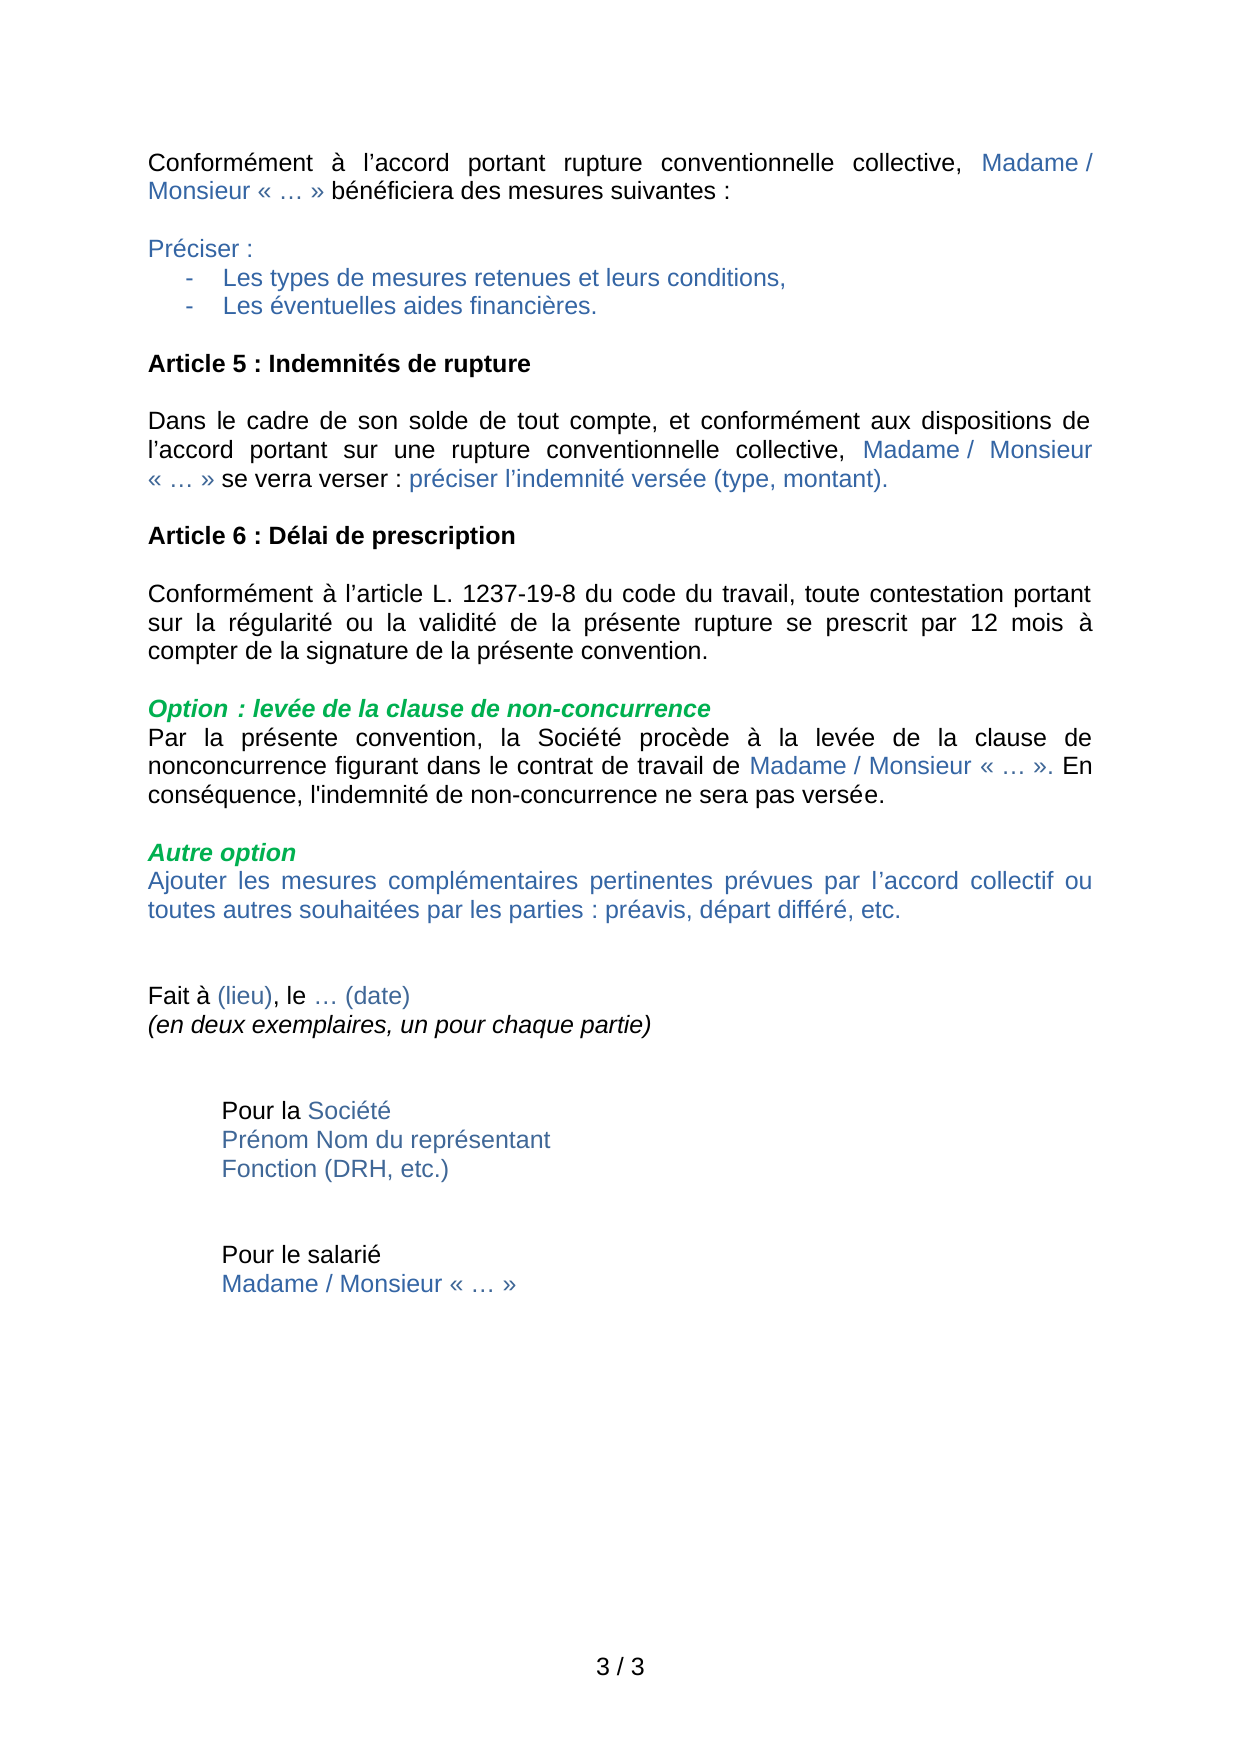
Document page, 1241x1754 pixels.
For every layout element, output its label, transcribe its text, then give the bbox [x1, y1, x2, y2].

text Conformément à l’accord portant rupture conventionnelle collective, Madame / Monsieur « … » bénéficiera des mesures suivantes : [148, 148, 1093, 205]
text Pour le salarié [221, 1240, 1093, 1269]
list Les types de mesures retenues et leurs conditions, [185, 263, 1093, 291]
text Article 6 : Délai de prescription [148, 521, 1093, 550]
text Ajouter les mesures complémentaires pertinentes prévues par l’accord collectif ou toutes autres souhaitées par les parties : préavis, départ différé, etc. [148, 866, 1093, 924]
text Prénom Nom du représentant [221, 1125, 1093, 1154]
text Madame / Monsieur « … » [221, 1269, 1093, 1298]
list Les éventuelles aides financières. [185, 291, 1093, 320]
text Préciser : [148, 234, 1093, 263]
text Dans le cadre de son solde de tout compte, et conformément aux dispositions de l’accord portant sur une rupture conventionnelle collective, Madame / Monsieur « … » se verra verser : préciser l’indemnité versée (type, montant). [148, 406, 1093, 493]
text Par la présente convention, la Société procède à la levée de la clause de nonconcurrence figurant dans le contrat de travail de Madame / Monsieur « … ». En conséquence, l'indemnité de non-concurrence ne sera pas versée. [148, 723, 1093, 809]
text Pour la Société [221, 1096, 1093, 1125]
text Autre option [148, 838, 1093, 866]
text Fait à (lieu), le … (date) [148, 981, 1093, 1010]
text Article 5 : Indemnités de rupture [148, 349, 1093, 378]
text Fonction (DRH, etc.) [221, 1154, 1093, 1183]
text Option : levée de la clause de non-concurrence [148, 694, 1093, 723]
text Conformément à l’article L. 1237-19-8 du code du travail, toute contestation portant sur la régularité ou la validité de la présente rupture se prescrit par 12 mois à compter de la signature de la présente convention. [148, 579, 1093, 665]
text (en deux exemplaires, un pour chaque partie) [148, 1010, 1093, 1039]
